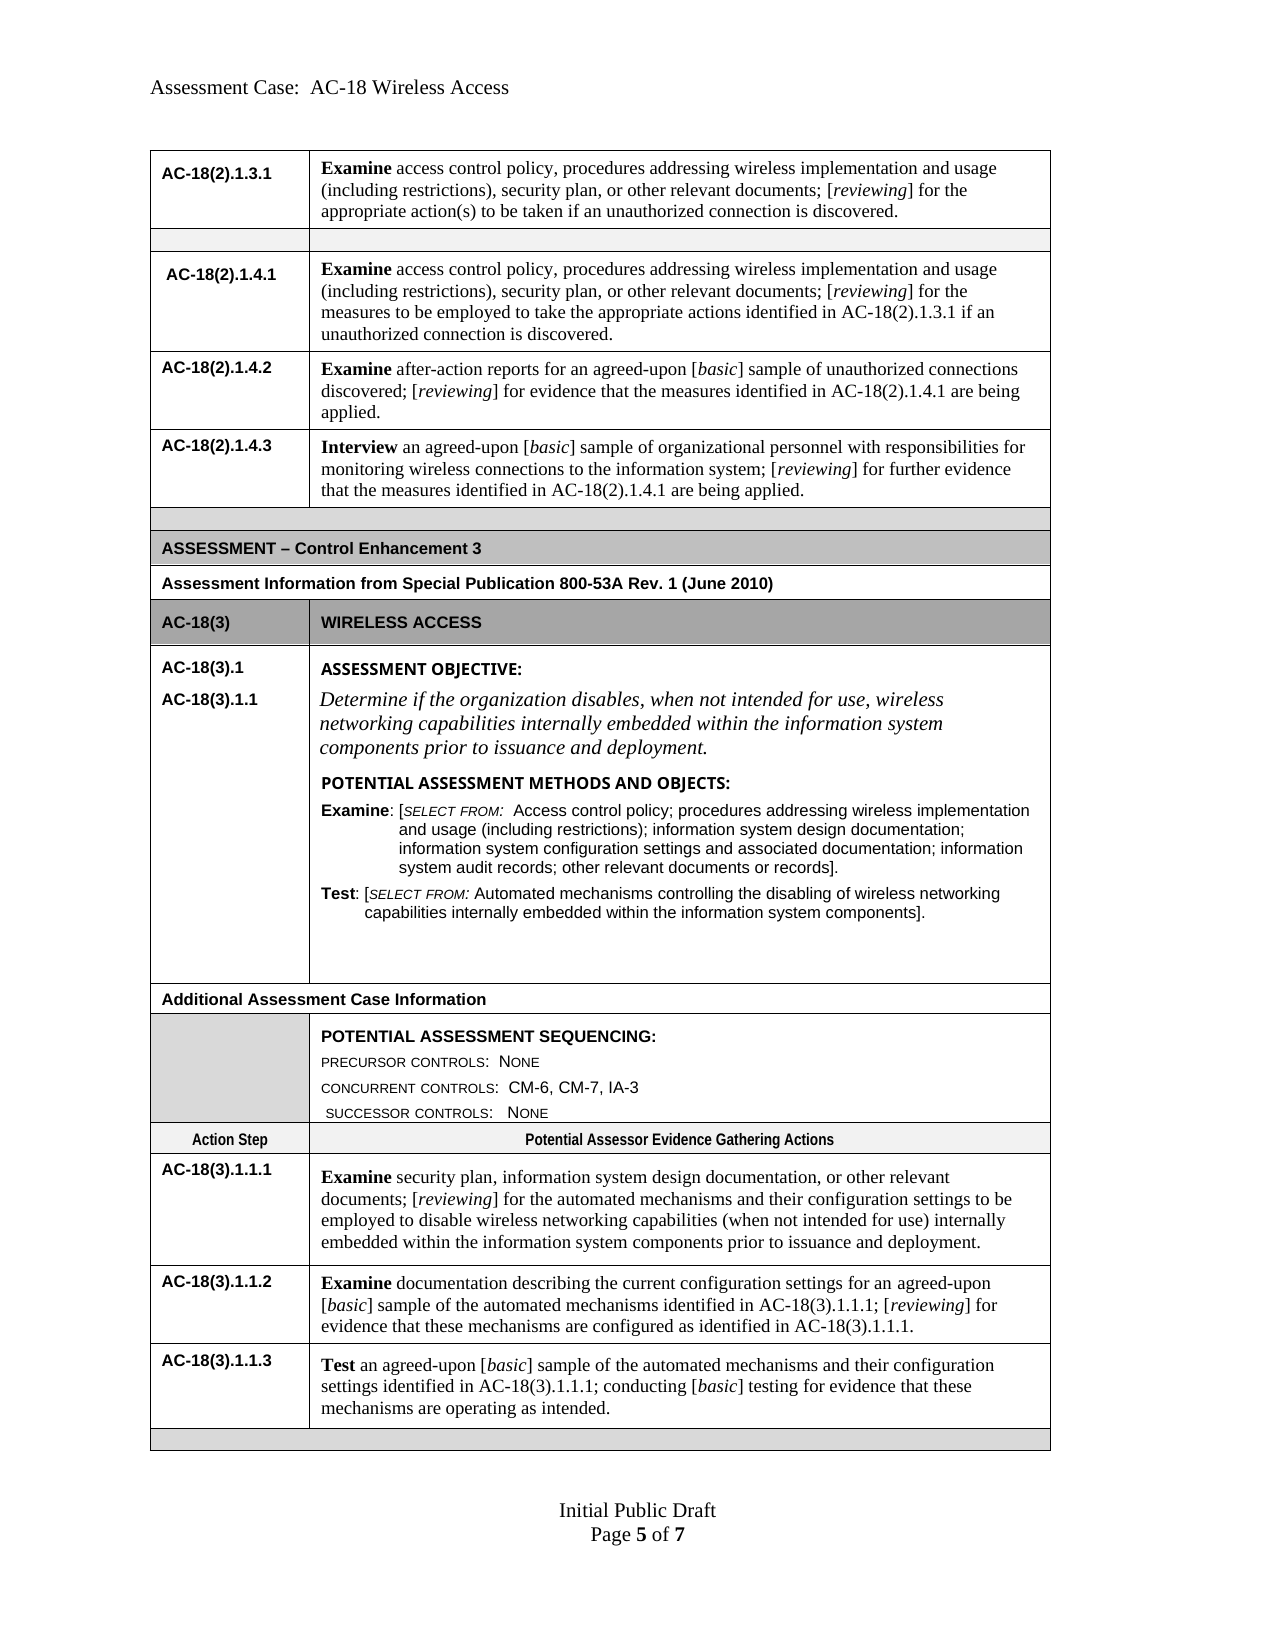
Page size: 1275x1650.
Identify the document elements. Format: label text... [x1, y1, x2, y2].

table_cell Examine documentation describing the current configuration settings for an agreed-upon [basic] sample of the automated mechanisms identified in AC-18(3).1.1.1; [reviewing] for evidence that these mechanisms are configured as identified in AC-18(3).1.1.1. [310, 1266, 1050, 1343]
table_cell Test an agreed-upon [basic] sample of the automated mechanisms and their configuration settings identified in AC-18(3).1.1.1; conducting [basic] testing for evidence that these mechanisms are operating as intended. [310, 1344, 1050, 1428]
table_cell Action Step [151, 1123, 309, 1153]
table_cell AC-18(2).1.3.1 [151, 151, 309, 228]
table_cell AC-18(3) [151, 600, 309, 644]
table_cell AC-18(2).1.4.1 [151, 252, 309, 351]
table_cell Examine access control policy, procedures addressing wireless implementation and usage (including restrictions), security plan, or other relevant documents; [reviewing] for the appropriate action(s) to be taken if an unauthorized connection is discovered. [310, 151, 1050, 228]
table_cell Potential Assessor Evidence Gathering Actions [310, 1123, 1050, 1153]
table_cell AC-18(3).1.1.1 [151, 1154, 309, 1265]
table_cell [151, 229, 309, 251]
table_cell Additional Assessment Case Information [151, 984, 1050, 1013]
table_cell Examine after-action reports for an agreed-upon [basic] sample of unauthorized connections discovered; [reviewing] for evidence that the measures identified in AC-18(2).1.4.1 are being applied. [310, 352, 1050, 429]
table_cell [151, 508, 1050, 530]
table_cell AC-18(2).1.4.2 [151, 352, 309, 429]
table_cell AC-18(3).1.1.2 [151, 1266, 309, 1343]
table_cell ASSESSMENT – Control Enhancement 3 [151, 531, 1050, 564]
table_cell AC-18(3).1.1.3 [151, 1344, 309, 1428]
table_cell AC-18(3).1 AC-18(3).1.1 [151, 646, 309, 982]
table_cell Examine access control policy, procedures addressing wireless implementation and usage (including restrictions), security plan, or other relevant documents; [reviewing] for the measures to be employed to take the appropriate actions identified in AC-18(2).1.3.1 if an unauthorized connection is discovered. [310, 252, 1050, 351]
table_cell [151, 1014, 309, 1122]
table_cell [151, 1429, 1050, 1450]
table_cell [310, 229, 1050, 251]
table_cell AC-18(2).1.4.3 [151, 430, 309, 507]
table_cell ASSESSMENT OBJECTIVE: Determine if the organization disables, when not intended for use, wireless networking capabilities internally embedded within the information system components prior to issuance and deployment. POTENTIAL ASSESSMENT METHODS AND OBJECTS: Examine: [select from: Access control policy; procedures addressing wireless implementation and usage (including restrictions); information system design documentation; information system configuration settings and associated documentation; information system audit records; other relevant documents or records]. Test: [select from: Automated mechanisms controlling the disabling of wireless networking capabilities internally embedded within the information system components]. [310, 646, 1050, 982]
table_cell Interview an agreed-upon [basic] sample of organizational personnel with responsibilities for monitoring wireless connections to the information system; [reviewing] for further evidence that the measures identified in AC-18(2).1.4.1 are being applied. [310, 430, 1050, 507]
table_cell WIRELESS ACCESS [310, 600, 1050, 644]
table_cell POTENTIAL ASSESSMENT SEQUENCING: precursor controls: None concurrent controls: CM-6, CM-7, IA-3 successor controls: None [310, 1014, 1050, 1122]
table_cell Examine security plan, information system design documentation, or other relevant documents; [reviewing] for the automated mechanisms and their configuration settings to be employed to disable wireless networking capabilities (when not intended for use) internally embedded within the information system components prior to issuance and deployment. [310, 1154, 1050, 1265]
table_cell Assessment Information from Special Publication 800-53A Rev. 1 (June 2010) [151, 566, 1050, 599]
